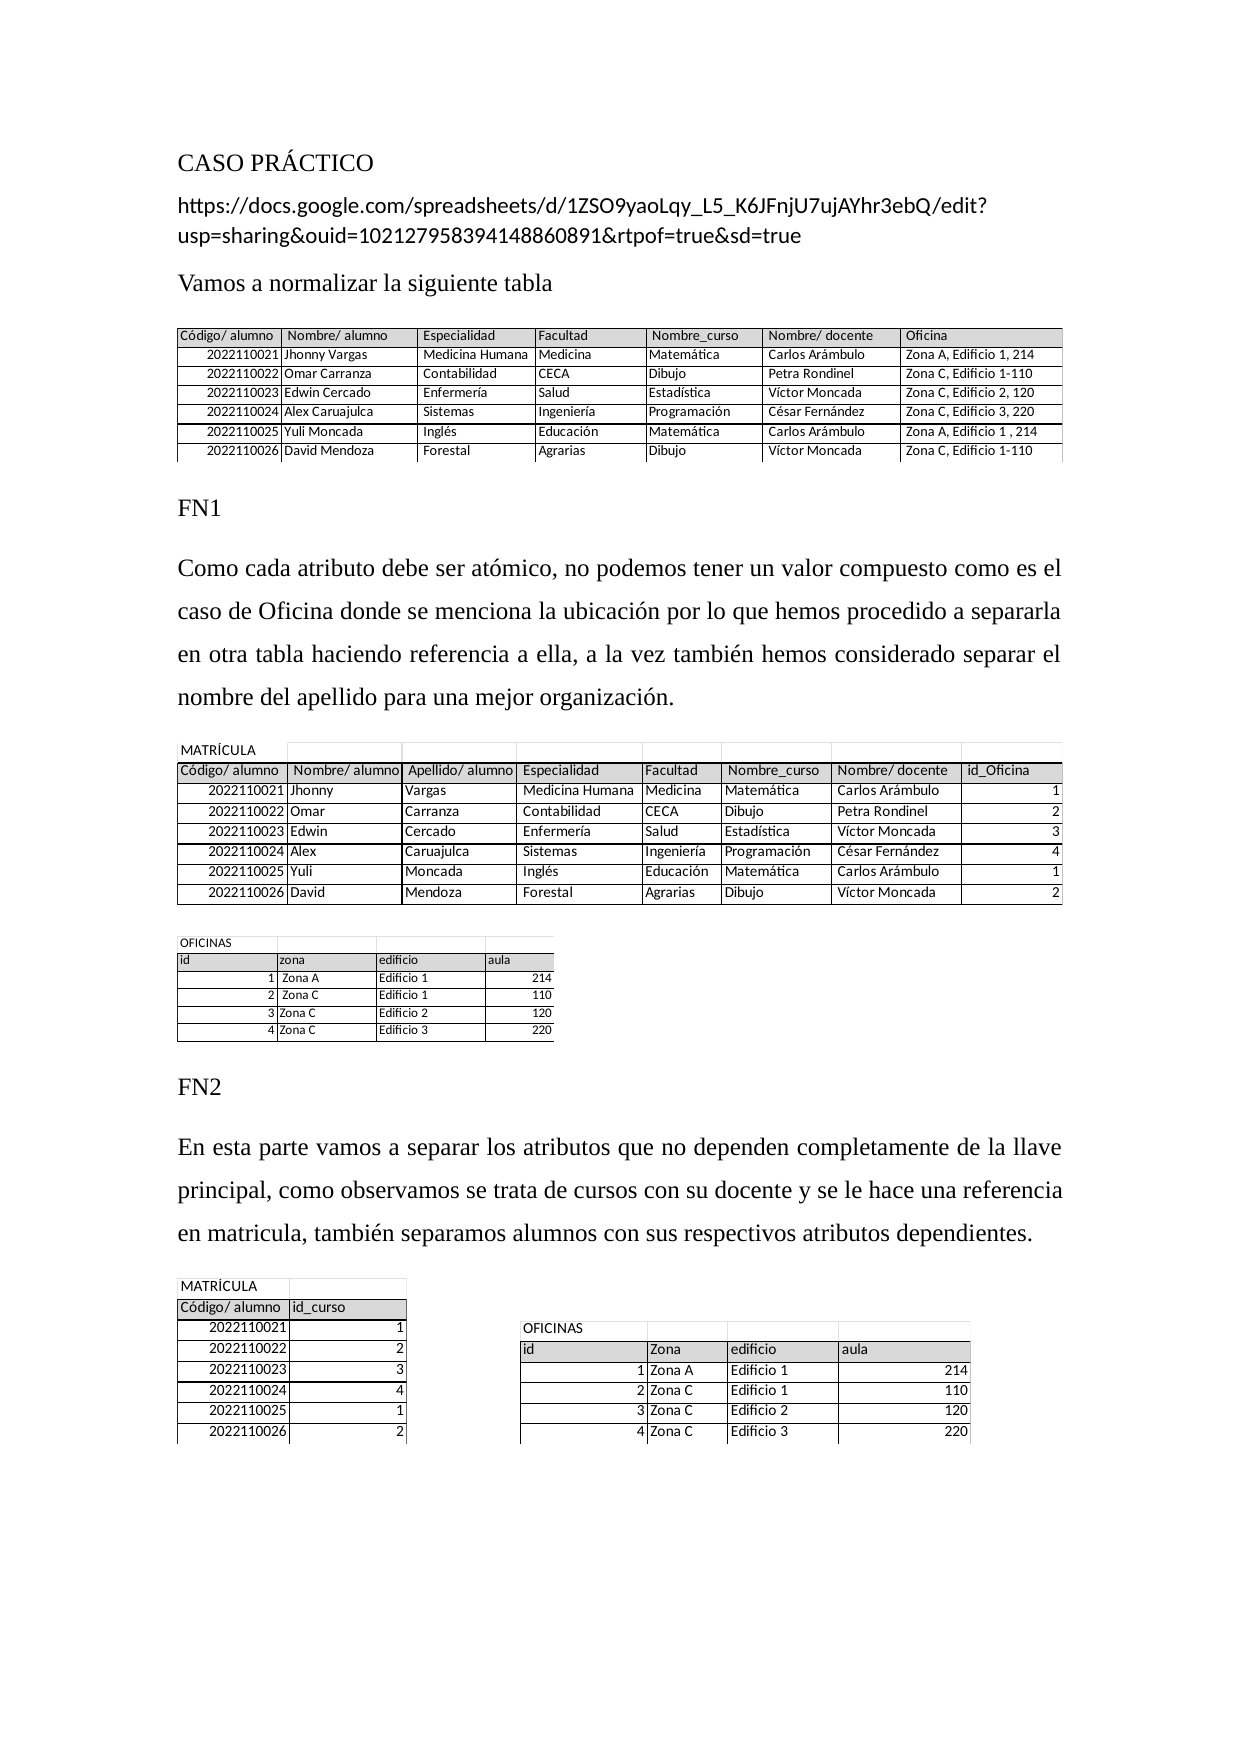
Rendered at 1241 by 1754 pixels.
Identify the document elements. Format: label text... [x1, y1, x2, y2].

text Vamos a normalizar la siguiente tabla [177, 268, 1063, 297]
text FN2 [177, 1072, 1063, 1101]
text Como cada atributo debe ser atómico, no podemos tener un valor compuesto como es el caso de Oficina donde se menciona la ubicación por lo que hemos procedido a separarla en otra tabla haciendo referencia a ella, a la vez también hemos considerado separar el nombre del apellido para una mejor organización. [177, 553, 1063, 711]
text https://docs.google.com/spreadsheets/d/1ZSO9yaoLqy_L5_K6JFnjU7ujAYhr3ebQ/edit?usp=sharing&ouid=102127958394148860891&rtpof=true&sd=true [177, 191, 1063, 249]
subtitle CASO PRÁCTICO [177, 148, 1063, 176]
text En esta parte vamos a separar los atributos que no dependen completamente de la llave principal, como observamos se trata de cursos con su docente y se le hace una referencia en matricula, también separamos alumnos con sus respectivos atributos dependientes. [177, 1132, 1063, 1247]
text FN1 [177, 493, 1063, 522]
